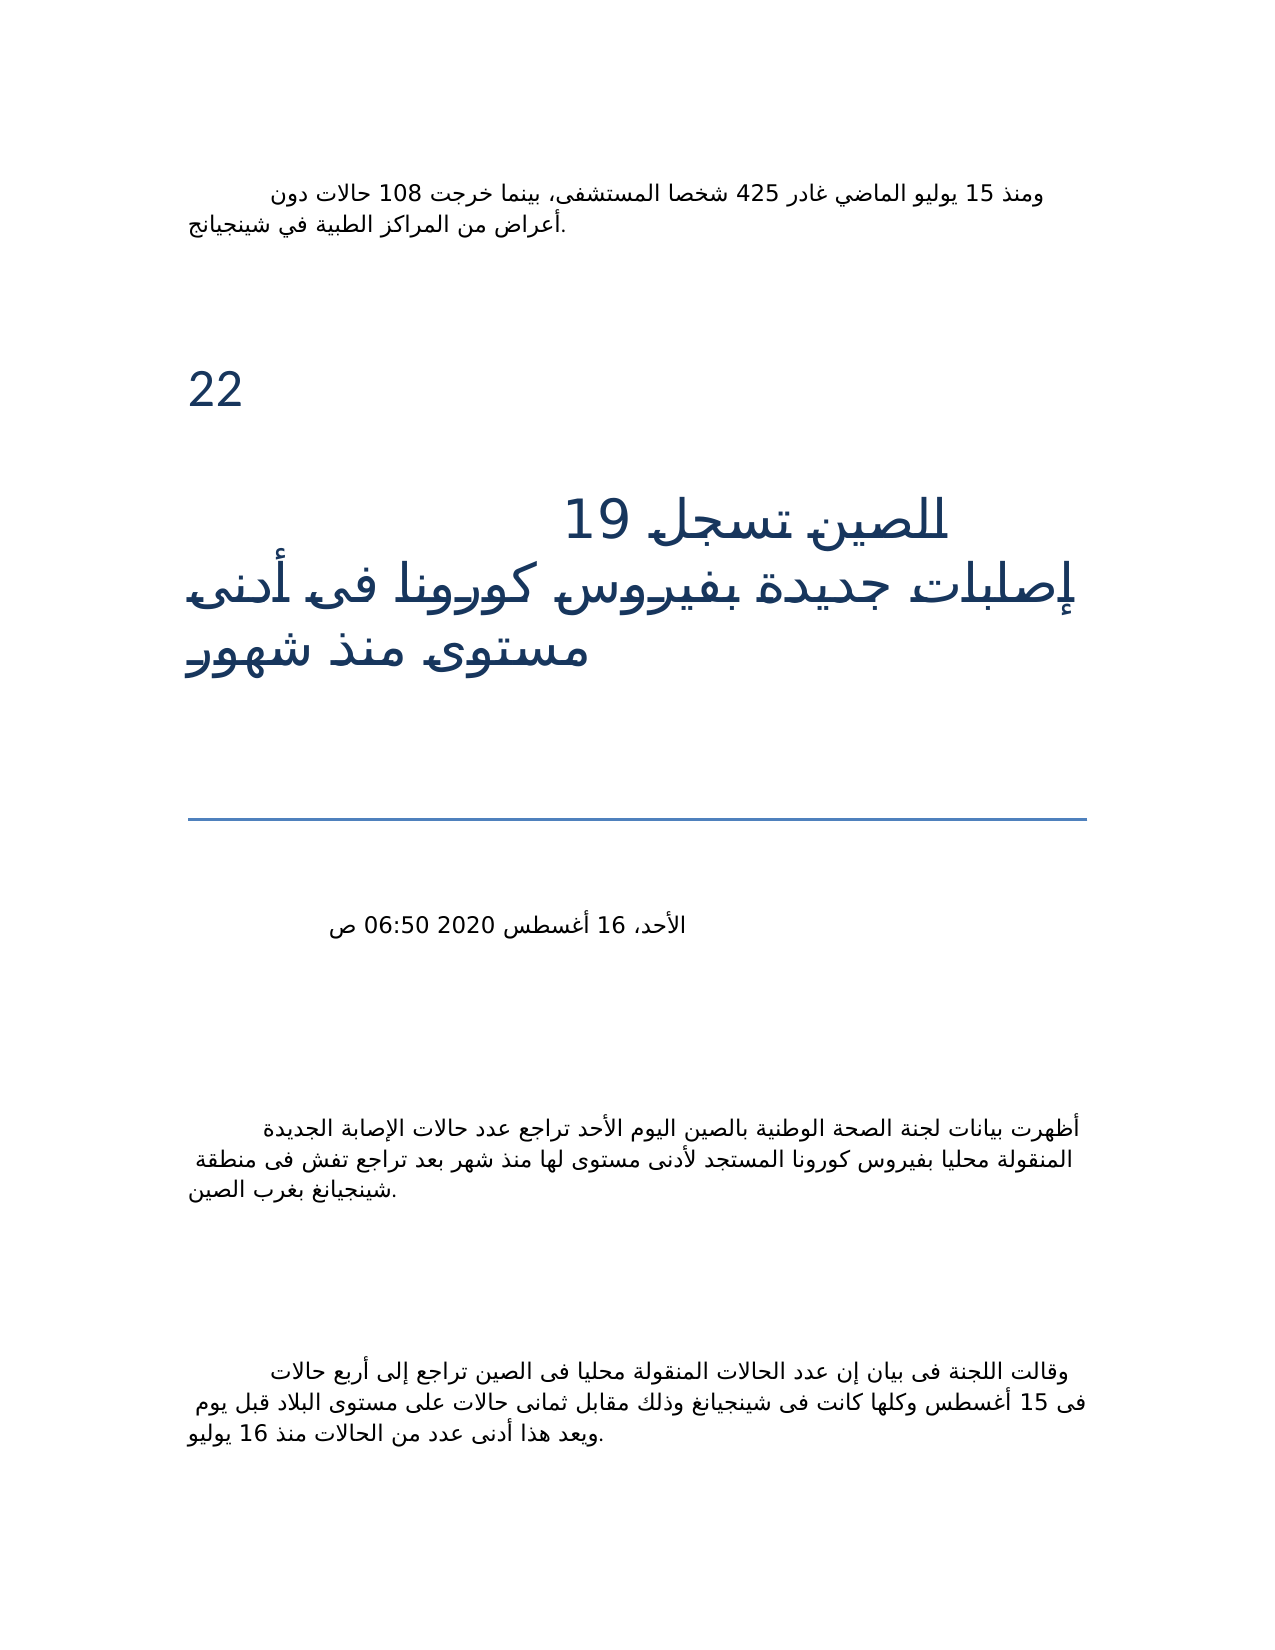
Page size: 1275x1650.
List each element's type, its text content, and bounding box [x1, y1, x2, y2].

title 22 الصين تسجل 19 إصابات جديدة بفيروس كورونا فى أدنى مستوى منذ شهور ‎ [187, 353, 1087, 821]
text الأحد، 16 أغسطس 2020 06:50 ص [187, 852, 1087, 1000]
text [187, 1024, 1087, 1477]
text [187, 150, 1087, 329]
